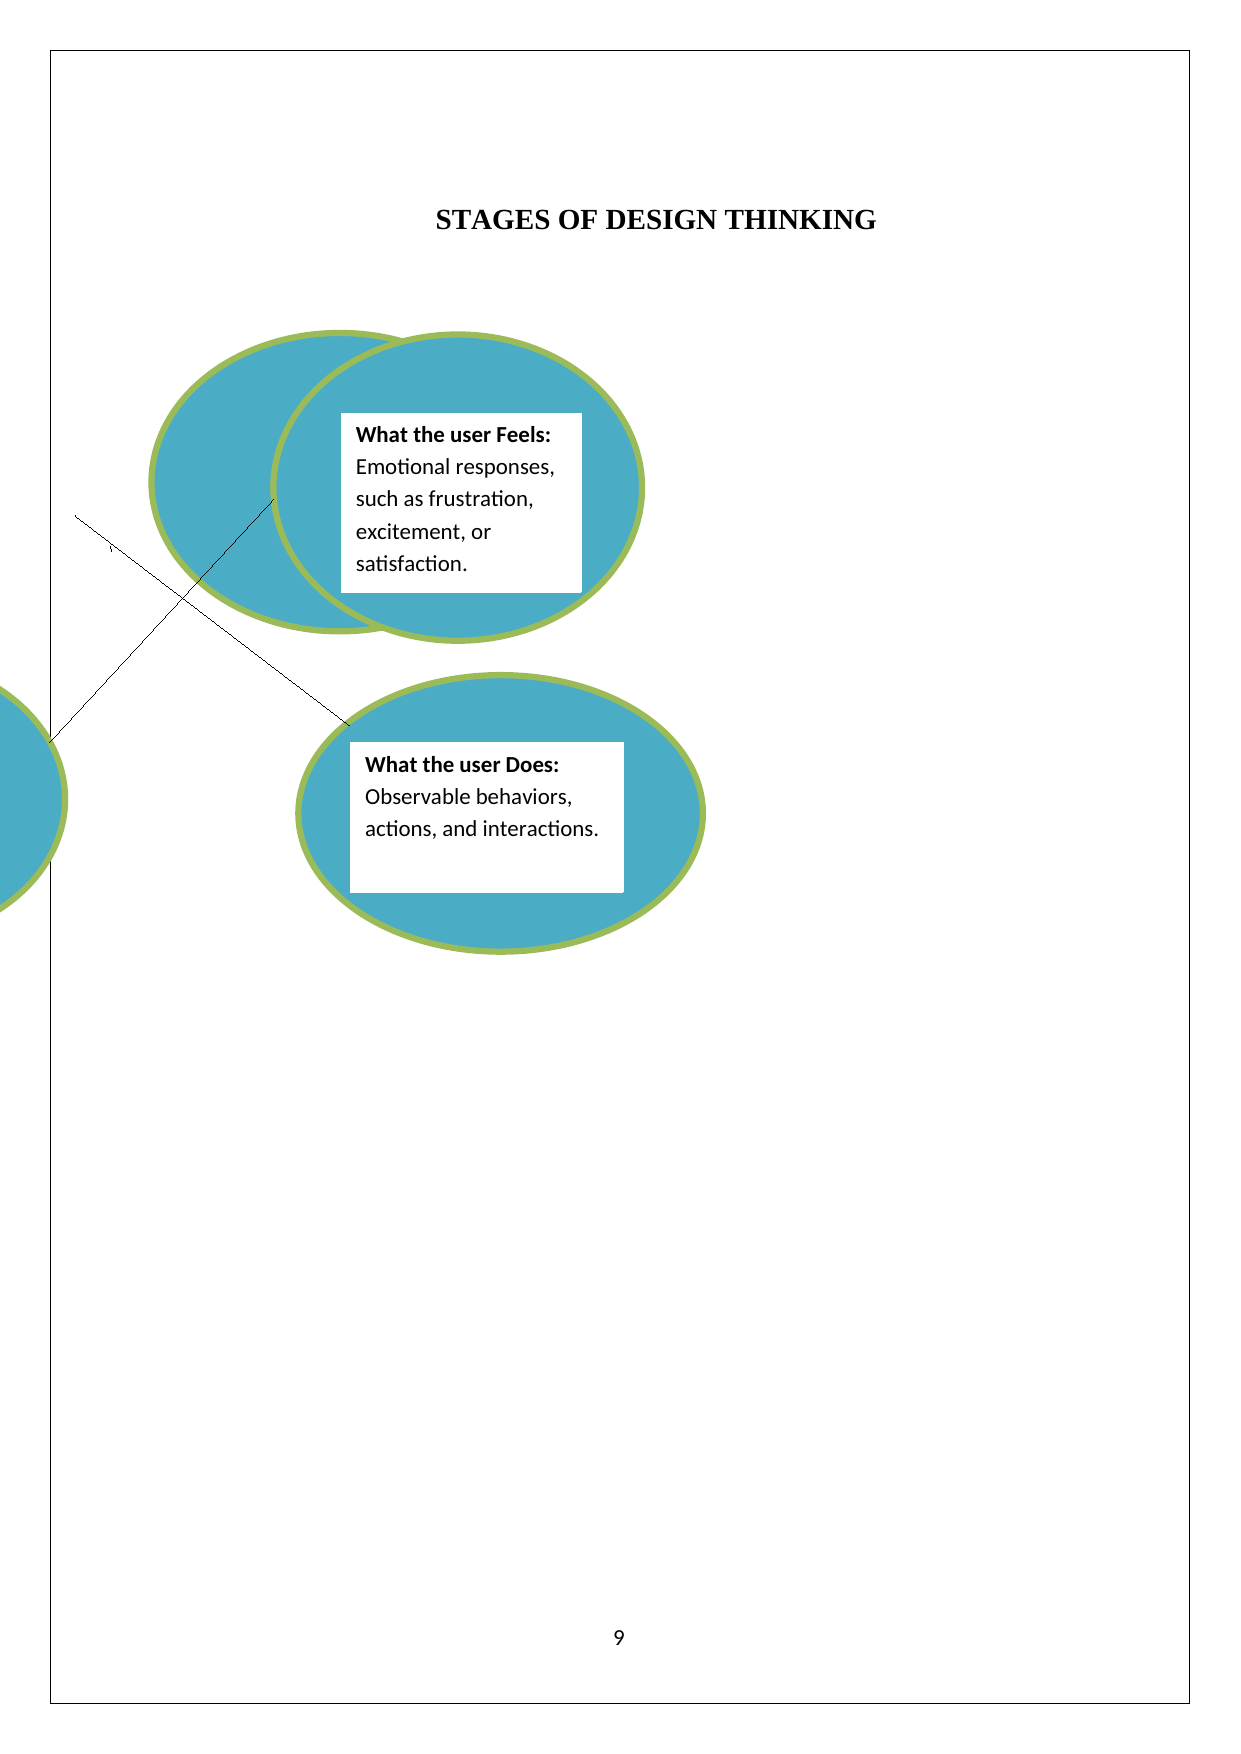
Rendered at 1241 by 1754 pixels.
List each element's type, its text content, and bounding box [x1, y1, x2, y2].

text STAGES OF DESIGN THINKING [178, 202, 1134, 236]
